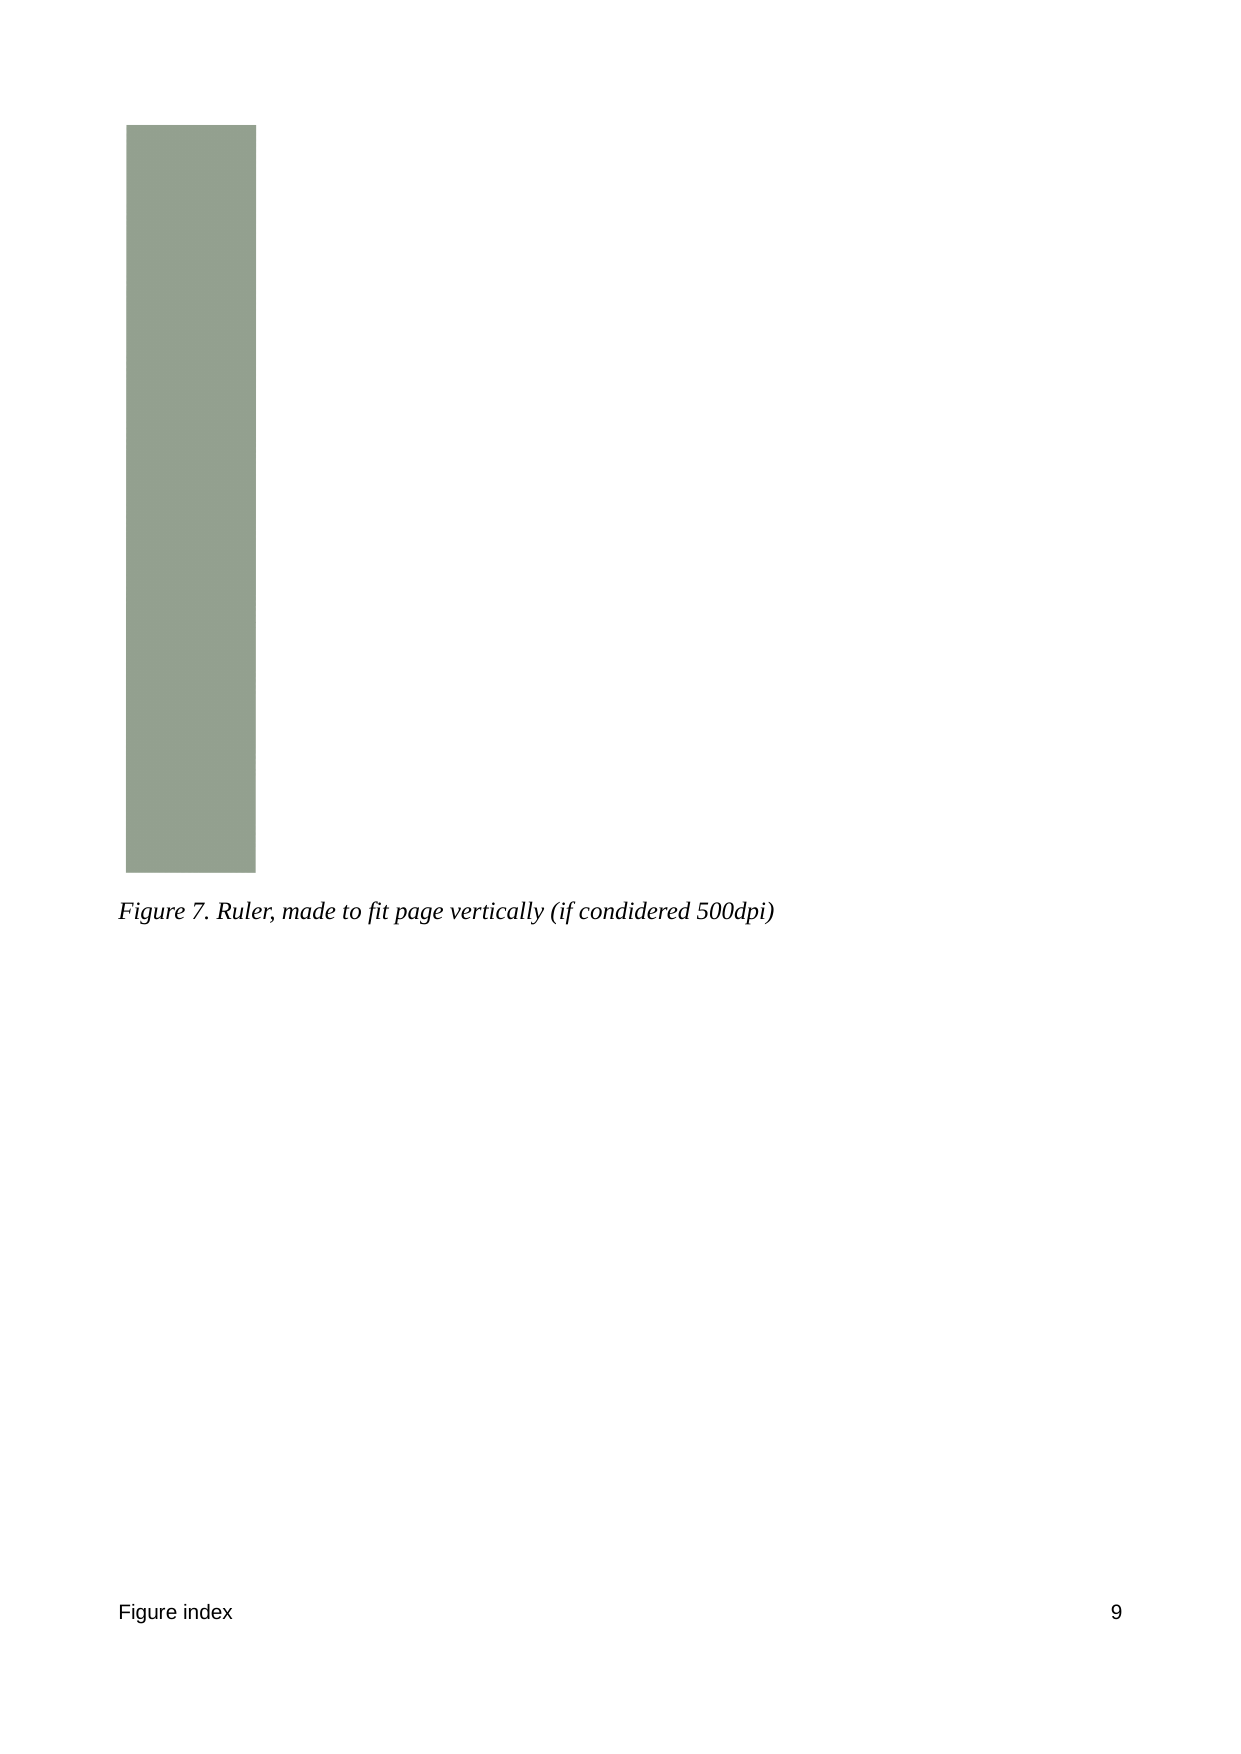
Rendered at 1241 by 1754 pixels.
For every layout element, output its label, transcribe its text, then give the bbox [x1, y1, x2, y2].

picture [118, 118, 263, 882]
text Figure 7. Ruler, made to fit page vertically (if condidered 500dpi) [118, 896, 1122, 925]
